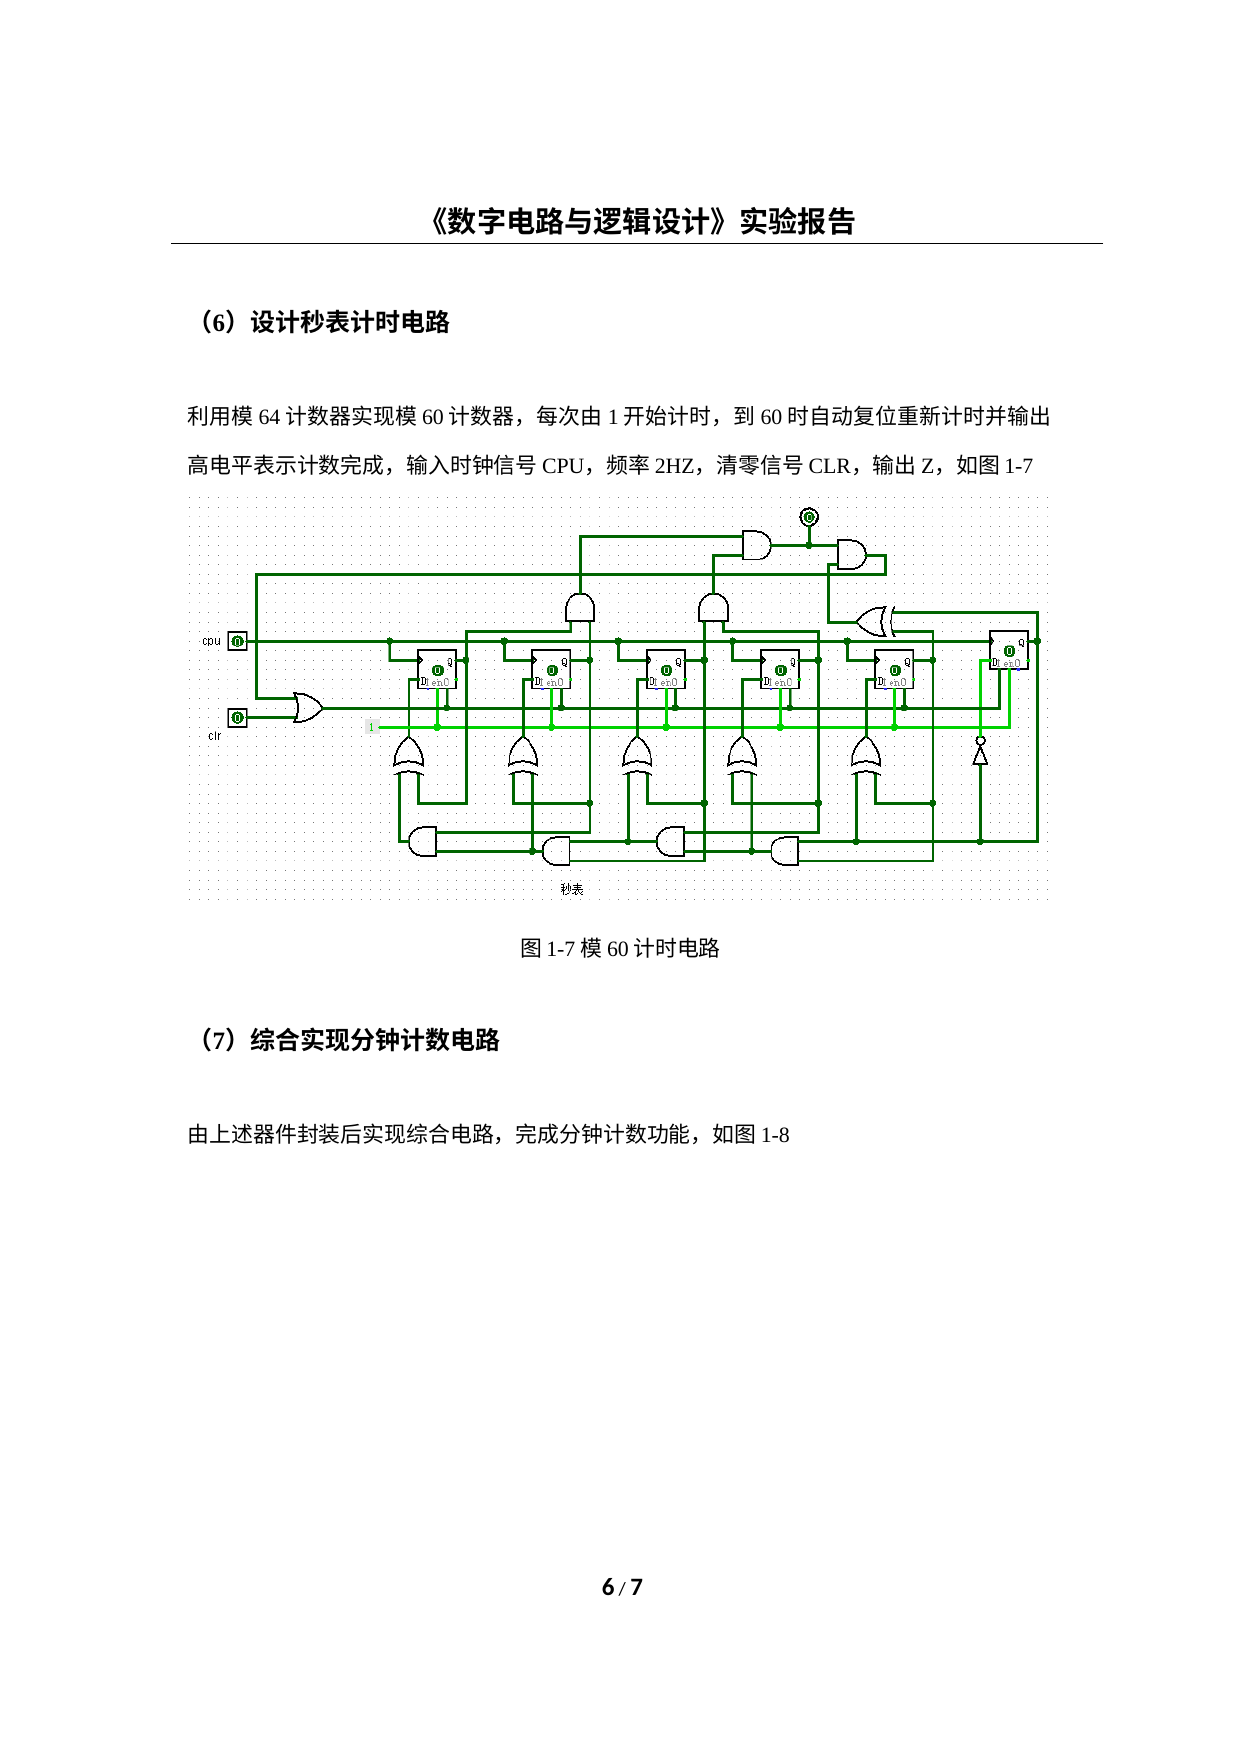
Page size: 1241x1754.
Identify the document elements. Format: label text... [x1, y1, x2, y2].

picture [187, 495, 1053, 904]
text 利用模64计数器实现模60计数器，每次由1开始计时，到60时自动复位重新计时并输出高电平表示计数完成，输入时钟信号CPU，频率2HZ，清零信号CLR，输出Z，如图1-7 [187, 399, 1053, 480]
text 由上述器件封装后实现综合电路，完成分钟计数功能，如图1-8 [187, 1116, 1053, 1149]
text 图1-7 模60计时电路 [187, 931, 1053, 963]
subtitle （6）设计秒表计时电路 [187, 288, 1053, 353]
subtitle （7）综合实现分钟计数电路 [187, 1006, 1053, 1071]
